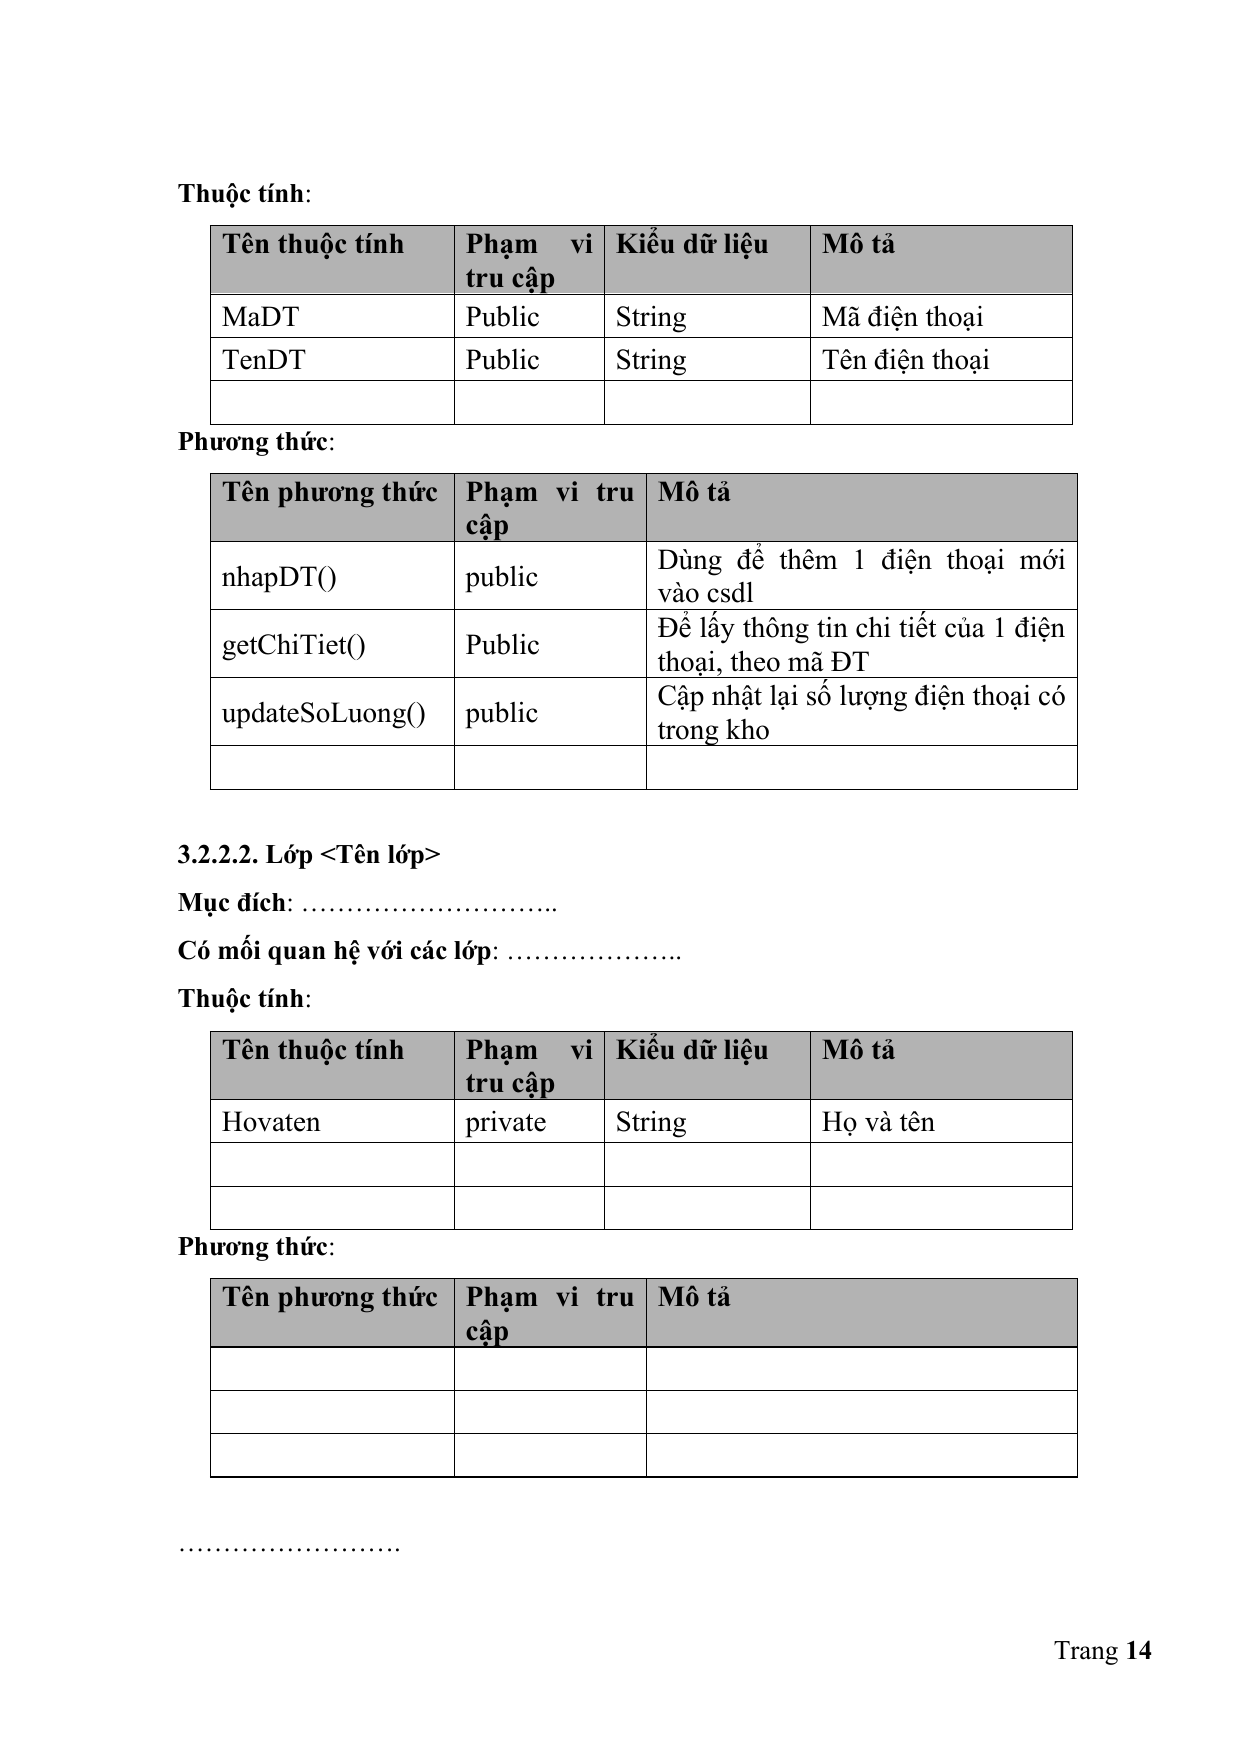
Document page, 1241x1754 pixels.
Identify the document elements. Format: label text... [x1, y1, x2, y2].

table_cell String [605, 1100, 810, 1142]
table_cell String [605, 295, 810, 337]
table_header Mô tả [811, 226, 1072, 293]
table_cell public [455, 542, 646, 609]
table_cell [211, 1187, 454, 1229]
text Thuộc tính: [177, 983, 1122, 1014]
table_cell public [455, 678, 646, 745]
table_cell [605, 1143, 810, 1186]
table_cell [211, 1348, 454, 1390]
table_header Tên thuộc tính [211, 226, 454, 293]
table_cell TenDT [211, 338, 454, 380]
table_cell MaDT [211, 295, 454, 337]
table_cell [211, 1434, 454, 1476]
table_header Phạm vi tru cập [455, 1279, 646, 1346]
text Phương thức: [177, 1230, 1122, 1261]
table_cell Để lấy thông tin chi tiết của 1 điện thoại, theo mã ĐT [647, 610, 1077, 677]
table_cell Public [455, 610, 646, 677]
table_cell [211, 1143, 454, 1186]
table_cell [211, 746, 454, 789]
table_cell Họ và tên [811, 1100, 1072, 1142]
table_cell [455, 746, 646, 789]
table_cell [605, 1187, 810, 1229]
table_cell [455, 1434, 646, 1476]
table_cell private [455, 1100, 604, 1142]
table_header Mô tả [647, 1279, 1077, 1346]
text 3.2.2.2. Lớp <Tên lớp> [177, 838, 1122, 869]
text Phương thức: [177, 424, 1122, 456]
table_cell [455, 1143, 604, 1186]
table_cell updateSoLuong() [211, 678, 454, 745]
table_cell [455, 1187, 604, 1229]
table_header Tên phương thức [211, 474, 454, 541]
table_cell Public [455, 295, 604, 337]
table_cell [647, 746, 1077, 789]
table_cell Mã điện thoại [811, 295, 1072, 337]
table_cell Hovaten [211, 1100, 454, 1142]
table_cell nhapDT() [211, 542, 454, 609]
table_header Tên thuộc tính [211, 1032, 454, 1099]
text Mục đích: ……………………….. [177, 886, 1122, 917]
table_cell [647, 1434, 1077, 1476]
table_cell [811, 1187, 1072, 1229]
table_header Tên phương thức [211, 1279, 454, 1346]
table_cell [647, 1348, 1077, 1390]
table_cell [455, 1348, 646, 1390]
table_cell Tên điện thoại [811, 338, 1072, 380]
table_cell Dùng để thêm 1 điện thoại mới vào csdl [647, 542, 1077, 609]
table_header Phạm vi tru cập [455, 1032, 604, 1099]
table_cell [211, 381, 454, 423]
table_header Mô tả [811, 1032, 1072, 1099]
table_cell [455, 381, 604, 423]
table_cell [811, 1143, 1072, 1186]
table_header Kiểu dữ liệu [605, 1032, 810, 1099]
table_cell getChiTiet() [211, 610, 454, 677]
table_cell Public [455, 338, 604, 380]
table_cell [455, 1391, 646, 1433]
text Có mối quan hệ với các lớp: ……………….. [177, 934, 1122, 966]
table_cell [647, 1391, 1077, 1433]
table_header Phạm vi tru cập [455, 226, 604, 293]
table_cell [605, 381, 810, 423]
table_header Phạm vi tru cập [455, 474, 646, 541]
table_cell String [605, 338, 810, 380]
table_header Mô tả [647, 474, 1077, 541]
text ……………………. [177, 1526, 1122, 1557]
table_cell [811, 381, 1072, 423]
table_cell Cập nhật lại số lượng điện thoại có trong kho [647, 678, 1077, 745]
table_header Kiểu dữ liệu [605, 226, 810, 293]
table_cell [211, 1391, 454, 1433]
text Thuộc tính: [177, 177, 1122, 208]
